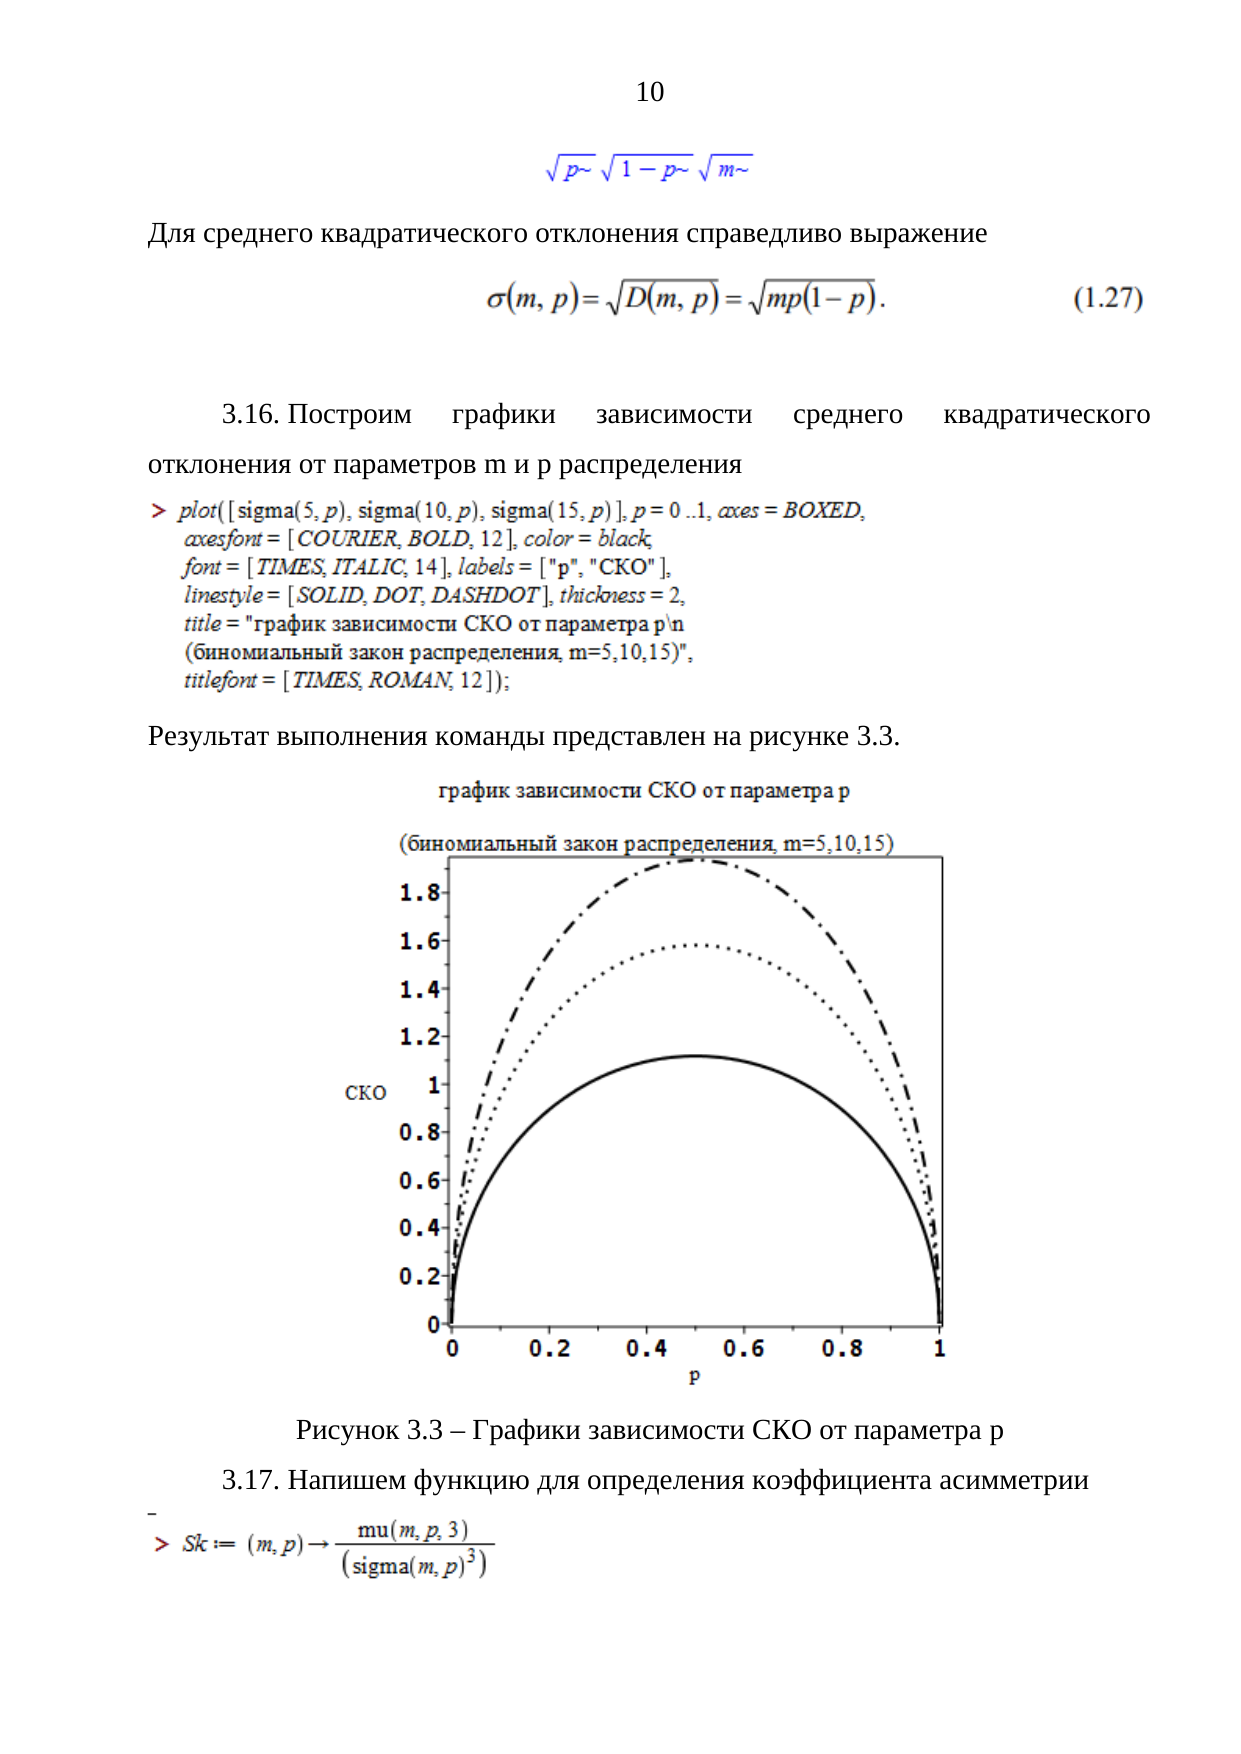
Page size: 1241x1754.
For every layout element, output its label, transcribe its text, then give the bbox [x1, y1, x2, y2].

list Рисунок 3.3 – Графики зависимости СКО от параметра p [148, 1412, 1152, 1445]
list Напишем функцию для определения коэффициента асимметрии [148, 1462, 1152, 1496]
picture [333, 768, 967, 1396]
picture [531, 140, 769, 199]
picture [147, 265, 1152, 329]
list Результат выполнения команды представлен на рисунке 3.3. [148, 718, 1152, 752]
picture [147, 1512, 511, 1588]
picture [147, 496, 873, 702]
list Для среднего квадратического отклонения справедливо выражение [148, 215, 1152, 249]
list Построим графики зависимости среднего квадратического отклонения от параметров m и p распределения [148, 396, 1152, 480]
